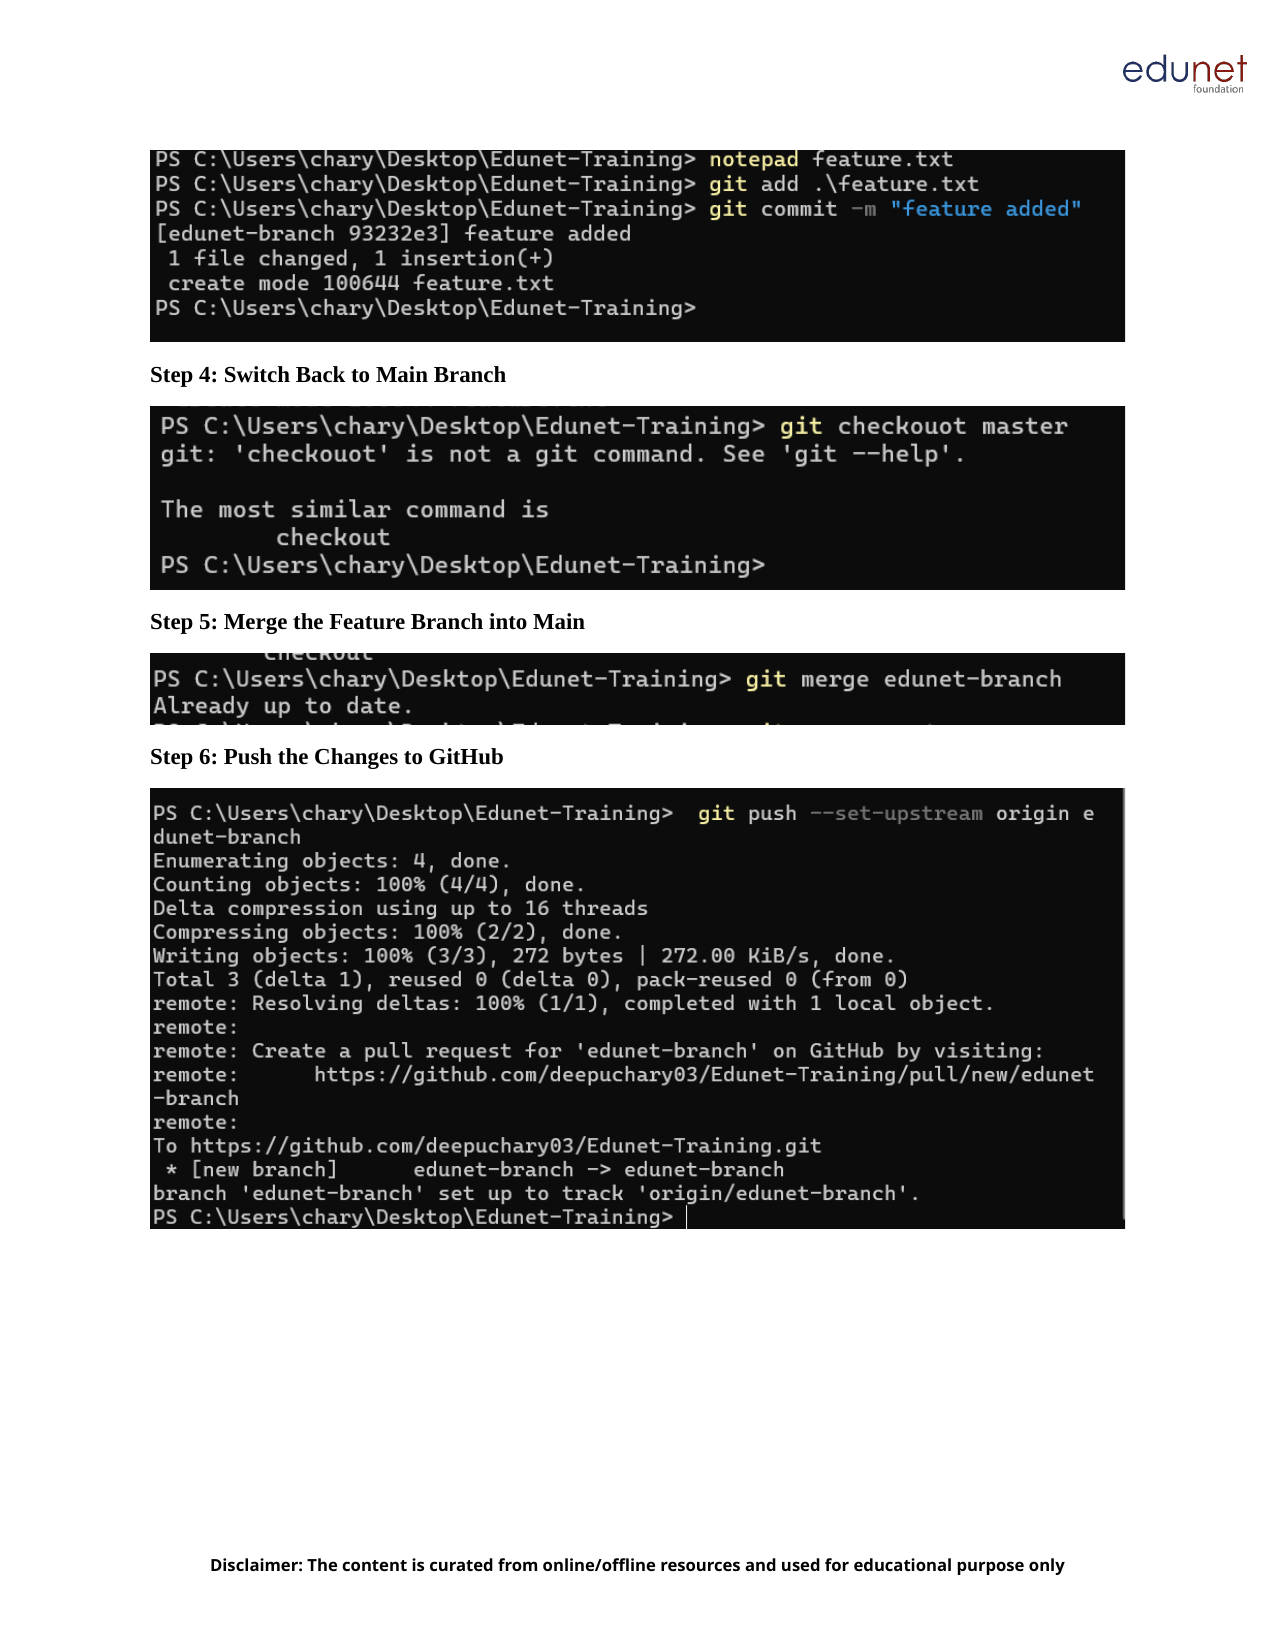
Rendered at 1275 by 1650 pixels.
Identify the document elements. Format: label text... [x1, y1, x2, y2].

text Step 6: Push the Changes to GitHub [150, 743, 1125, 769]
picture [1121, 53, 1248, 95]
picture [150, 406, 1125, 590]
picture [150, 788, 1125, 1229]
text Step 5: Merge the Feature Branch into Main [150, 608, 1125, 634]
picture [150, 150, 1125, 342]
text Step 4: Switch Back to Main Branch [150, 361, 1125, 387]
picture [150, 653, 1125, 725]
